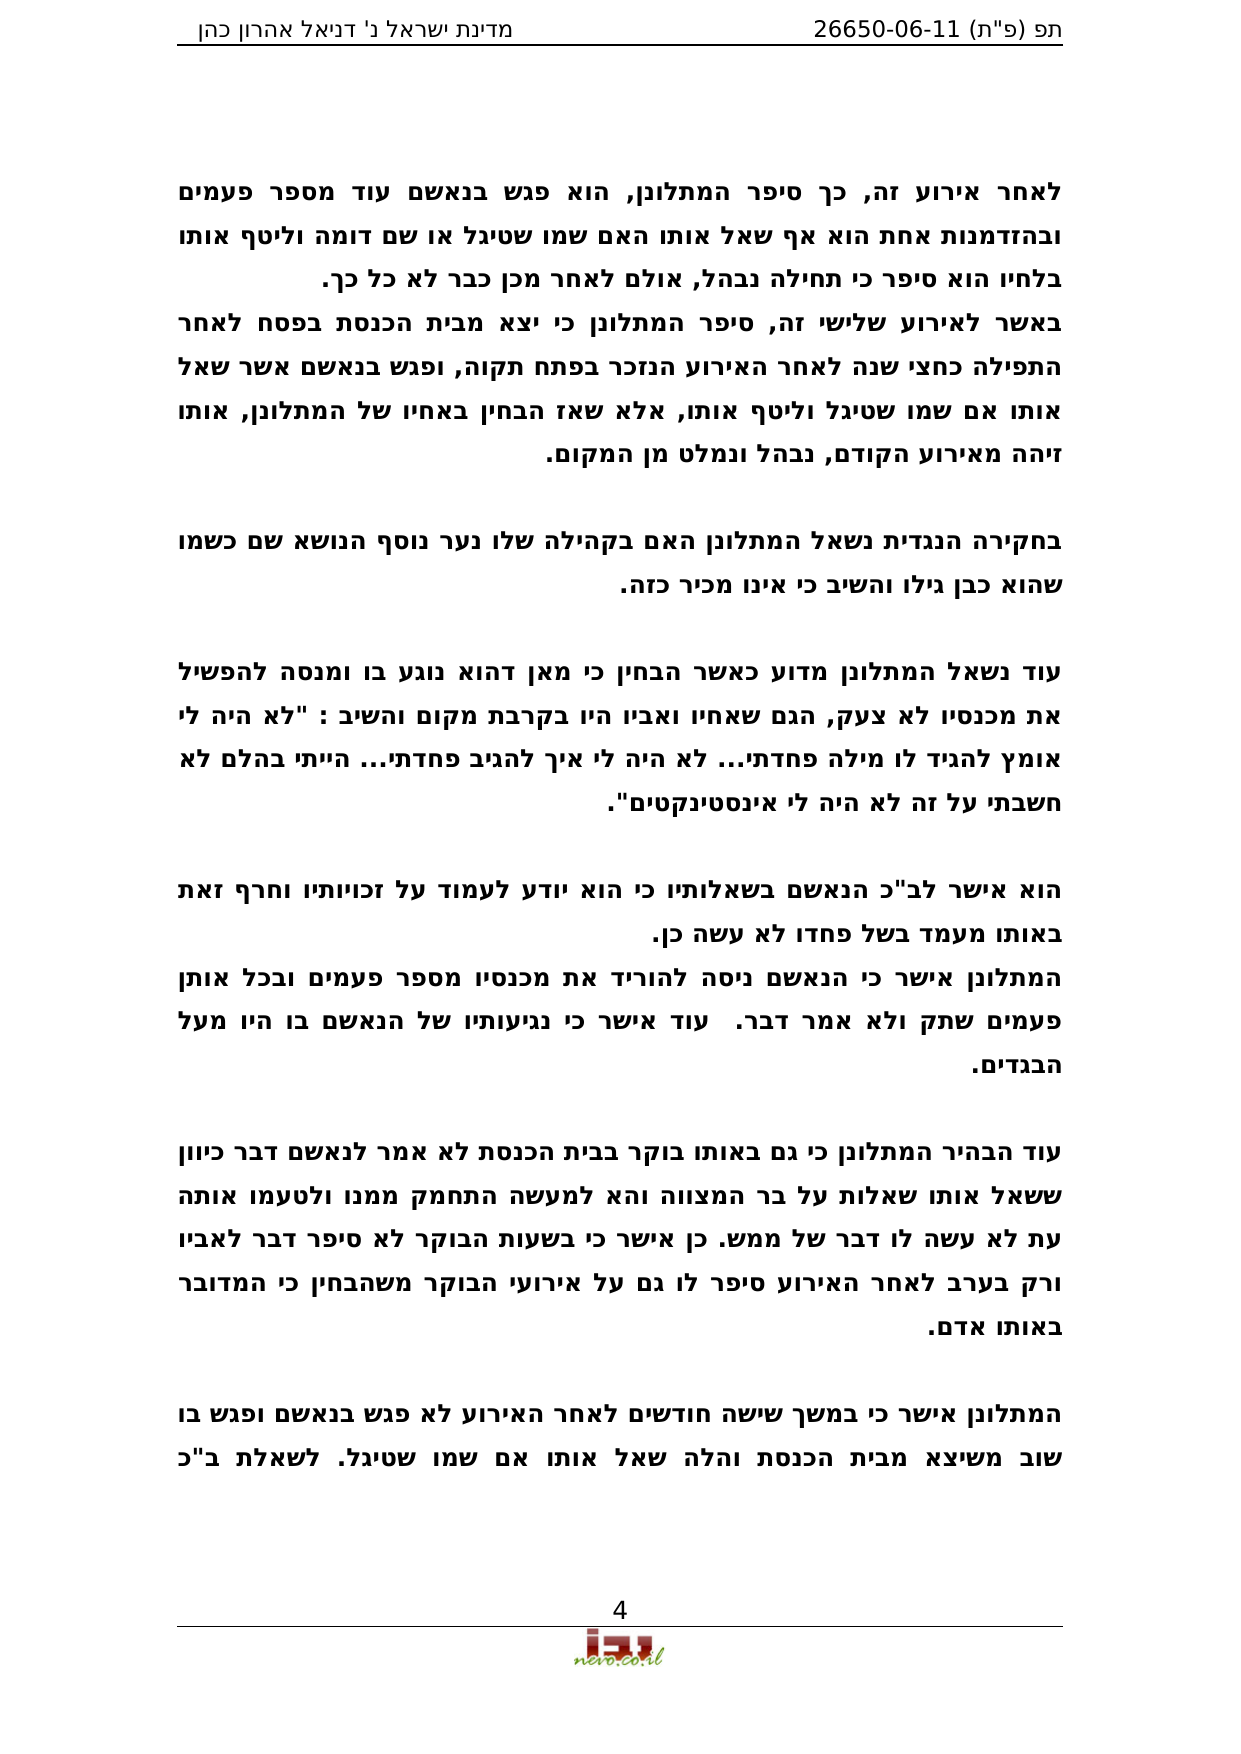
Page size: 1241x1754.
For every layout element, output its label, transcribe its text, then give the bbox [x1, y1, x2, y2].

text עוד הבהיר המתלונן כי גם באותו בוקר בבית הכנסת לא אמר לנאשם דבר כיוון ששאל אותו שאלות על בר המצווה והא למעשה התחמק ממנו ולטעמו אותה עת לא עשה לו דבר של ממש. כן אישר כי בשעות הבוקר לא סיפר דבר לאביו ורק בערב לאחר האירוע סיפר לו גם על אירועי הבוקר משהבחין כי המדובר באותו אדם. [177, 1137, 1063, 1341]
text עוד נשאל המתלונן מדוע כאשר הבחין כי מאן דהוא נוגע בו ומנסה להפשיל את מכנסיו לא צעק, הגם שאחיו ואביו היו בקרבת מקום והשיב : "לא היה לי אומץ להגיד לו מילה פחדתי... לא היה לי איך להגיב פחדתי... הייתי בהלם לא חשבתי על זה לא היה לי אינסטינקטים". [177, 657, 1063, 818]
text לאחר אירוע זה, כך סיפר המתלונן, הוא פגש בנאשם עוד מספר פעמים ובהזדמנות אחת הוא אף שאל אותו האם שמו שטיגל או שם דומה וליטף אותו בלחיו הוא סיפר כי תחילה נבהל, אולם לאחר מכן כבר לא כל כך. [177, 177, 1063, 294]
text הוא אישר לב"כ הנאשם בשאלותיו כי הוא יודע לעמוד על זכויותיו וחרף זאת באותו מעמד בשל פחדו לא עשה כן. [177, 875, 1063, 948]
text בחקירה הנגדית נשאל המתלונן האם בקהילה שלו נער נוסף הנושא שם כשמו שהוא כבן גילו והשיב כי אינו מכיר כזה. [177, 527, 1063, 599]
picture [574, 1628, 666, 1667]
text באשר לאירוע שלישי זה, סיפר המתלונן כי יצא מבית הכנסת בפסח לאחר התפילה כחצי שנה לאחר האירוע הנזכר בפתח תקוה, ופגש בנאשם אשר שאל אותו אם שמו שטיגל וליטף אותו, אלא שאז הבחין באחיו של המתלונן, אותו זיהה מאירוע הקודם, נבהל ונמלט מן המקום. [177, 308, 1063, 469]
text המתלונן אישר כי הנאשם ניסה להוריד את מכנסיו מספר פעמים ובכל אותן פעמים שתק ולא אמר דבר. עוד אישר כי נגיעותיו של הנאשם בו היו מעל הבגדים. [177, 963, 1063, 1079]
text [177, 1399, 1063, 1472]
